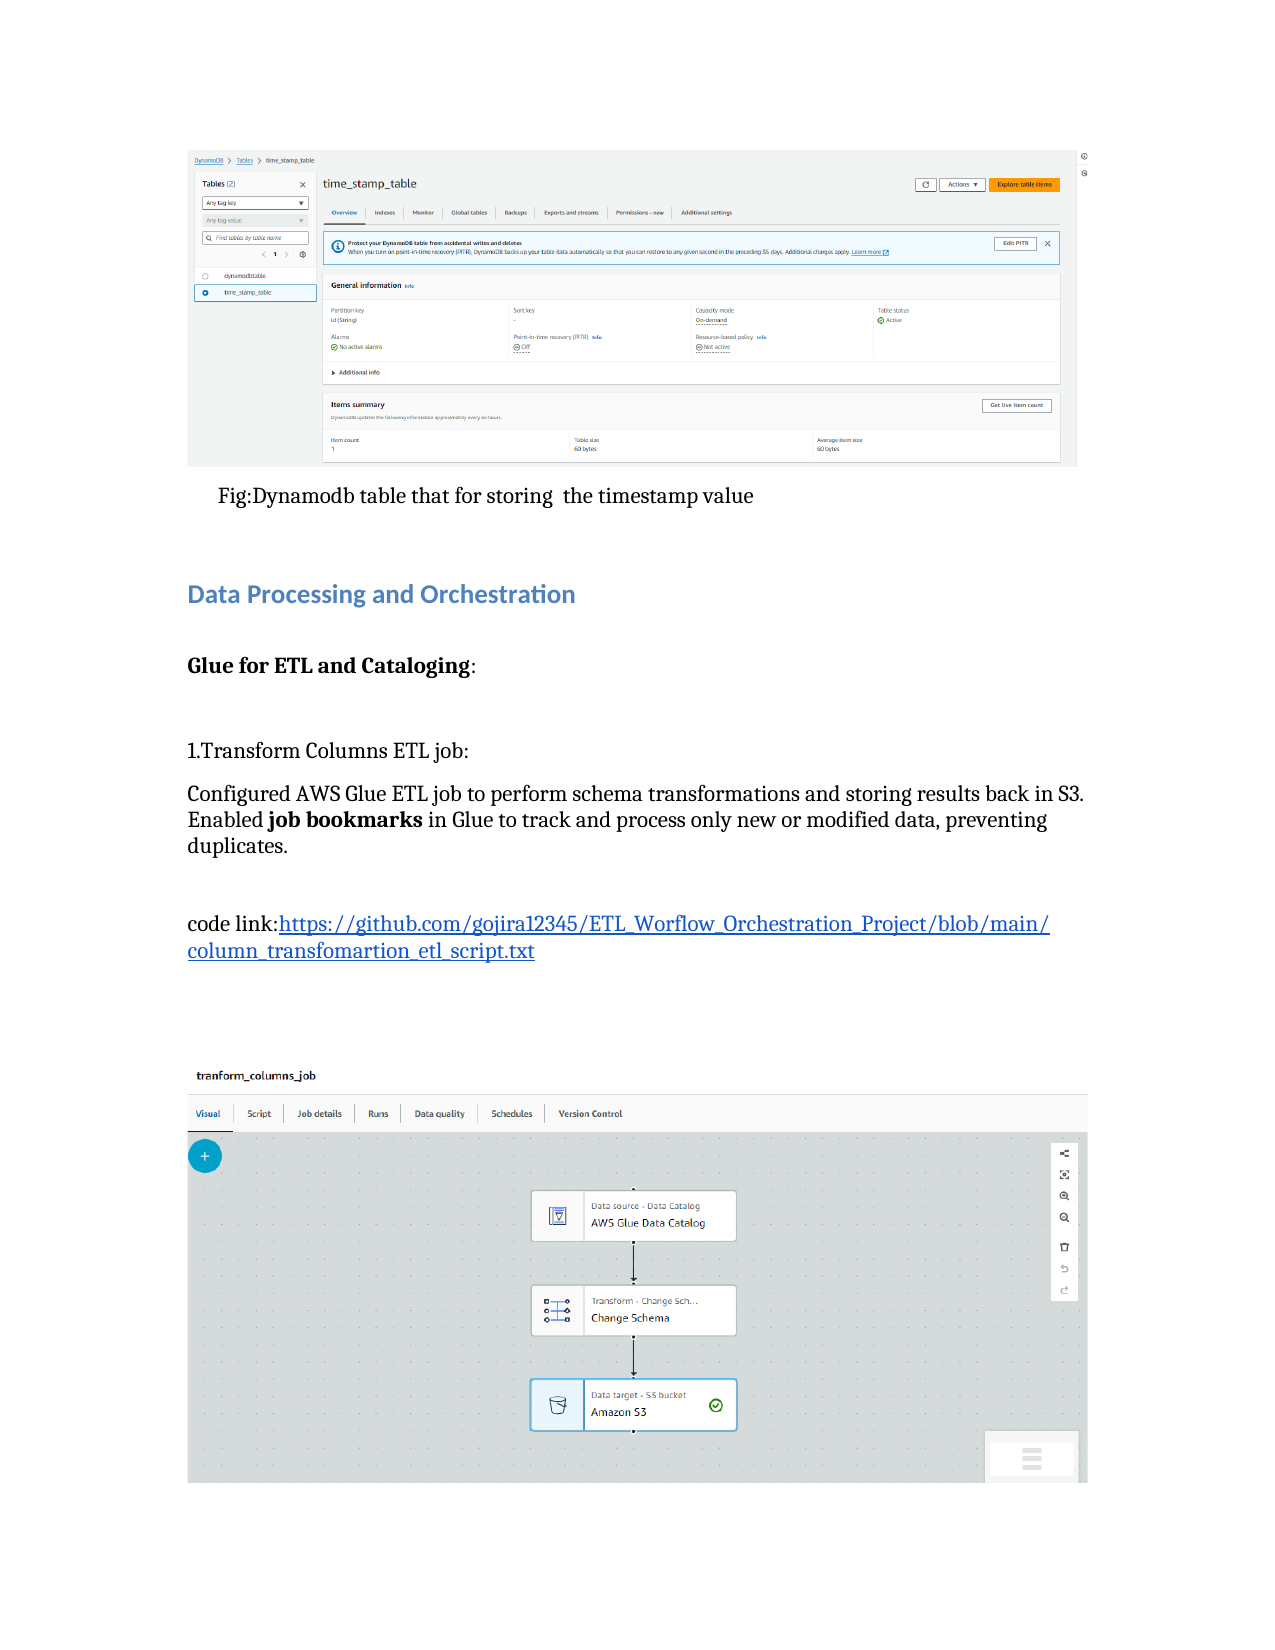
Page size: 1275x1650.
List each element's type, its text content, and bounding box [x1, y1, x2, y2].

text Fig:Dynamodb table that for storing the timestamp value [187, 483, 1087, 509]
text code link:https://github.com/gojira12345/ETL_Worflow_Orchestration_Project/blob/main/column_transfomartion_etl_script.txt [187, 911, 1087, 964]
picture [187, 1061, 1088, 1483]
text Glue for ETL and Cataloging: [187, 652, 1087, 679]
text Configured AWS Glue ETL job to perform schema transformations and storing results back in S3. Enabled job bookmarks in Glue to track and process only new or modified data, preventing duplicates. [187, 781, 1087, 860]
subtitle Data Processing and Orchestration [187, 577, 1087, 610]
picture [187, 150, 1088, 467]
text 1.Transform Columns ETL job: [187, 738, 1087, 764]
